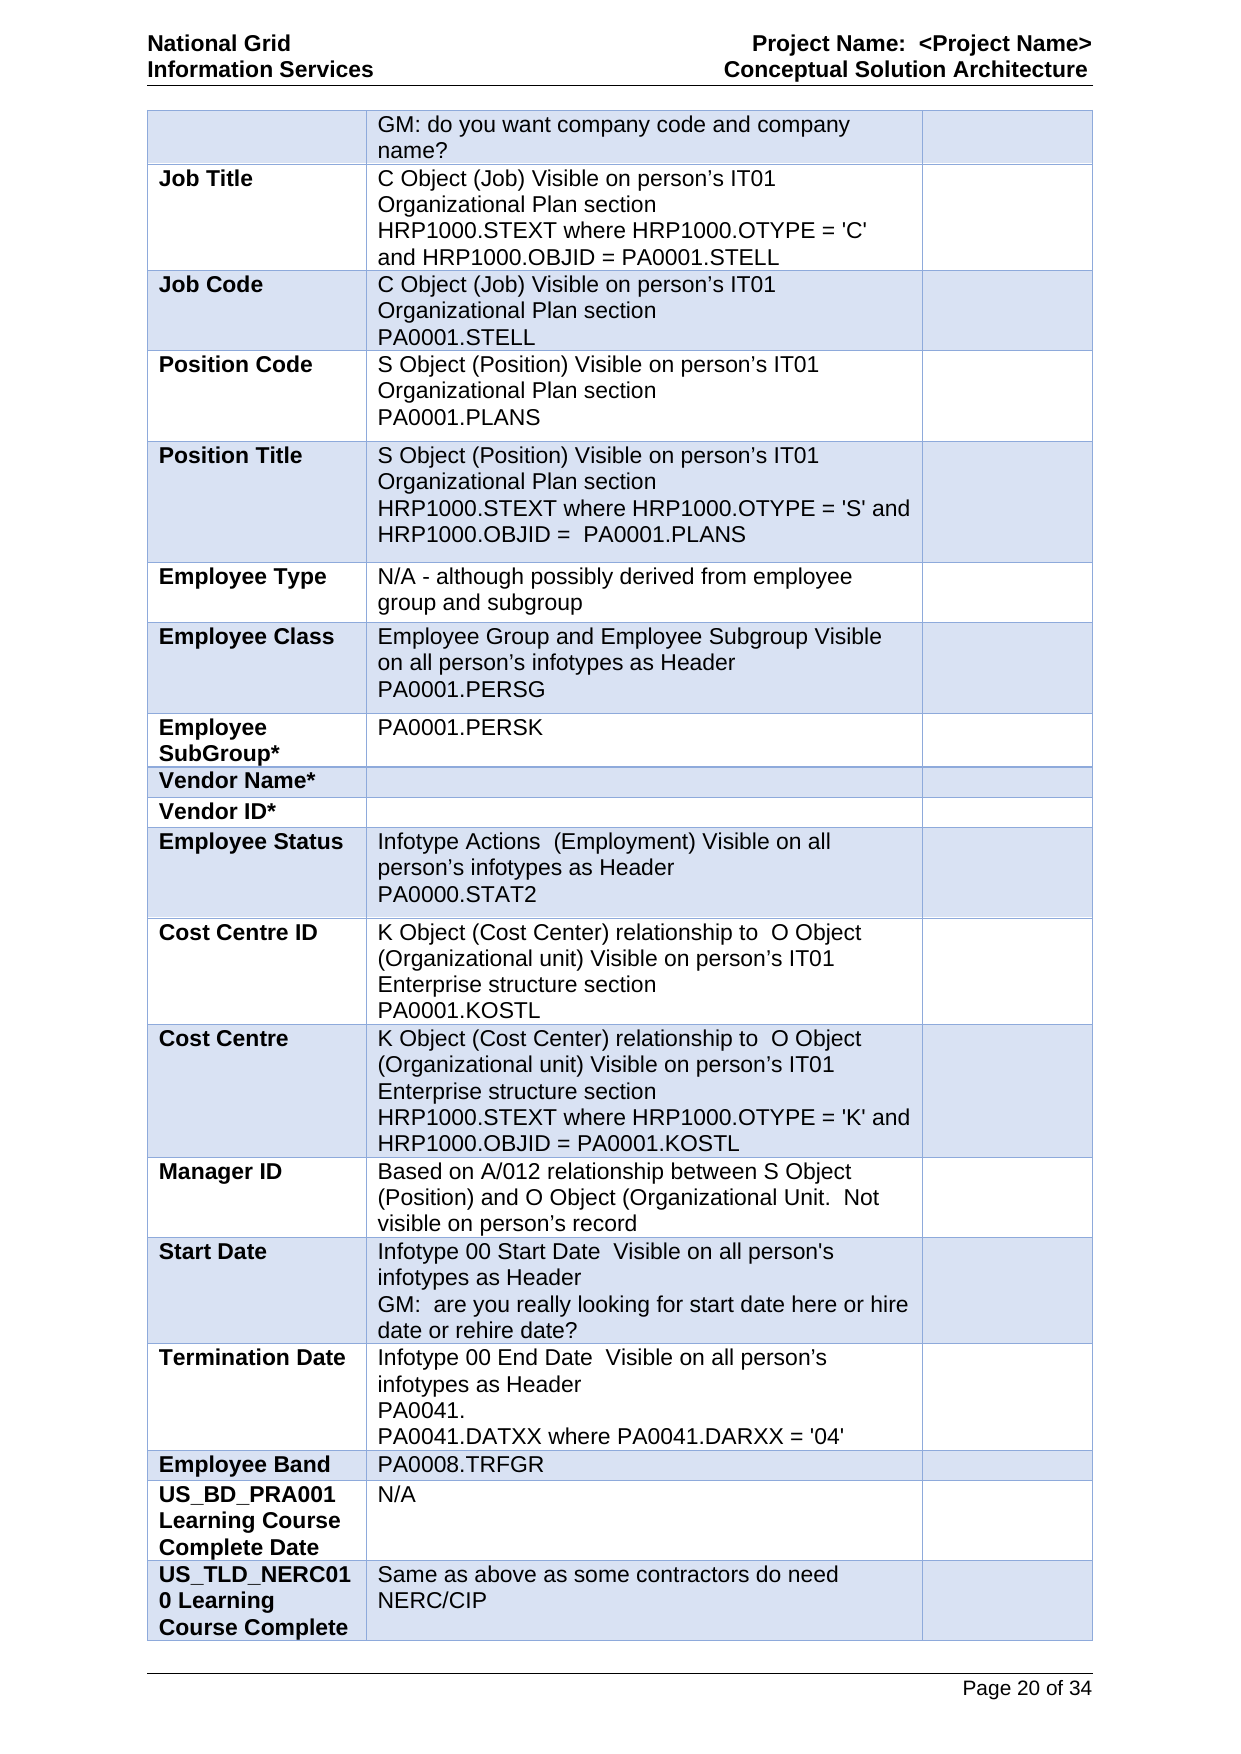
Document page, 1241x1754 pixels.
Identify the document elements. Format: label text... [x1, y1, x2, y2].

table_cell N/A - although possibly derived from employee group and subgroup [367, 563, 922, 622]
table_cell Vendor Name* [148, 768, 366, 797]
table_cell Employee Type [148, 563, 366, 622]
table_cell Start Date [148, 1238, 366, 1343]
table_cell [923, 1561, 1092, 1640]
table_cell [923, 1238, 1092, 1343]
table_cell [923, 768, 1092, 797]
table_cell [923, 563, 1092, 622]
table_cell Employee Group and Employee Subgroup Visible on all person’s infotypes as Header PA0001.PERSG [367, 623, 922, 713]
table_cell K Object (Cost Center) relationship to O Object (Organizational unit) Visible on person’s IT01 Enterprise structure section PA0001.KOSTL [367, 919, 922, 1024]
table_cell [923, 1451, 1092, 1480]
table_cell Cost Centre ID [148, 919, 366, 1024]
table_cell Job Code [148, 271, 366, 350]
table_cell Position Title [148, 442, 366, 562]
table_cell [923, 351, 1092, 441]
table_cell US_BD_PRA001 Learning Course Complete Date [148, 1481, 366, 1560]
table_cell S Object (Position) Visible on person’s IT01 Organizational Plan section PA0001.PLANS [367, 351, 922, 441]
table_cell K Object (Cost Center) relationship to O Object (Organizational unit) Visible on person’s IT01 Enterprise structure section HRP1000.STEXT where HRP1000.OTYPE = 'K' and HRP1000.OBJID = PA0001.KOSTL [367, 1025, 922, 1157]
table_cell Employee Band [148, 1451, 366, 1480]
table_cell [367, 798, 922, 827]
table_cell Based on A/012 relationship between S Object (Position) and O Object (Organizational Unit. Not visible on person’s record [367, 1158, 922, 1237]
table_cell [367, 111, 922, 163]
table_cell Employee SubGroup* [148, 714, 366, 766]
table_cell PA0001.PERSK [367, 714, 922, 766]
table_cell [923, 714, 1092, 766]
table_cell [923, 442, 1092, 562]
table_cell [148, 1561, 366, 1640]
table_cell Vendor ID* [148, 798, 366, 827]
table_cell Position Code [148, 351, 366, 441]
table_cell Infotype Actions (Employment) Visible on all person’s infotypes as Header PA0000.STAT2 [367, 828, 922, 917]
table_cell Infotype 00 End Date Visible on all person’s infotypes as Header PA0041. PA0041.DATXX where PA0041.DARXX = '04' [367, 1344, 922, 1450]
table_cell Employee Status [148, 828, 366, 917]
table_cell C Object (Job) Visible on person’s IT01 Organizational Plan section PA0001.STELL [367, 271, 922, 350]
table_cell [923, 1481, 1092, 1560]
table_cell Job Title [148, 165, 366, 270]
table_cell [923, 1344, 1092, 1450]
table_cell [923, 165, 1092, 270]
table_cell [923, 623, 1092, 713]
table_cell Cost Centre [148, 1025, 366, 1157]
table_cell Infotype 00 Start Date Visible on all person's infotypes as Header GM: are you really looking for start date here or hire date or rehire date? [367, 1238, 922, 1343]
table_cell [923, 919, 1092, 1024]
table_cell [367, 1561, 922, 1640]
table_cell Company [148, 111, 366, 163]
table_cell N/A [367, 1481, 922, 1560]
table_cell Manager ID [148, 1158, 366, 1237]
table_cell C Object (Job) Visible on person’s IT01 Organizational Plan section HRP1000.STEXT where HRP1000.OTYPE = 'C' and HRP1000.OBJID = PA0001.STELL [367, 165, 922, 270]
table_cell [923, 828, 1092, 917]
table_cell [923, 271, 1092, 350]
table_cell [923, 1025, 1092, 1157]
table_cell Termination Date [148, 1344, 366, 1450]
table_cell [367, 768, 922, 797]
table_cell S Object (Position) Visible on person’s IT01 Organizational Plan section HRP1000.STEXT where HRP1000.OTYPE = 'S' and HRP1000.OBJID = PA0001.PLANS [367, 442, 922, 562]
table_cell Employee Class [148, 623, 366, 713]
table_cell [923, 798, 1092, 827]
table_cell [923, 111, 1092, 163]
table_cell PA0008.TRFGR [367, 1451, 922, 1480]
table_cell [923, 1158, 1092, 1237]
